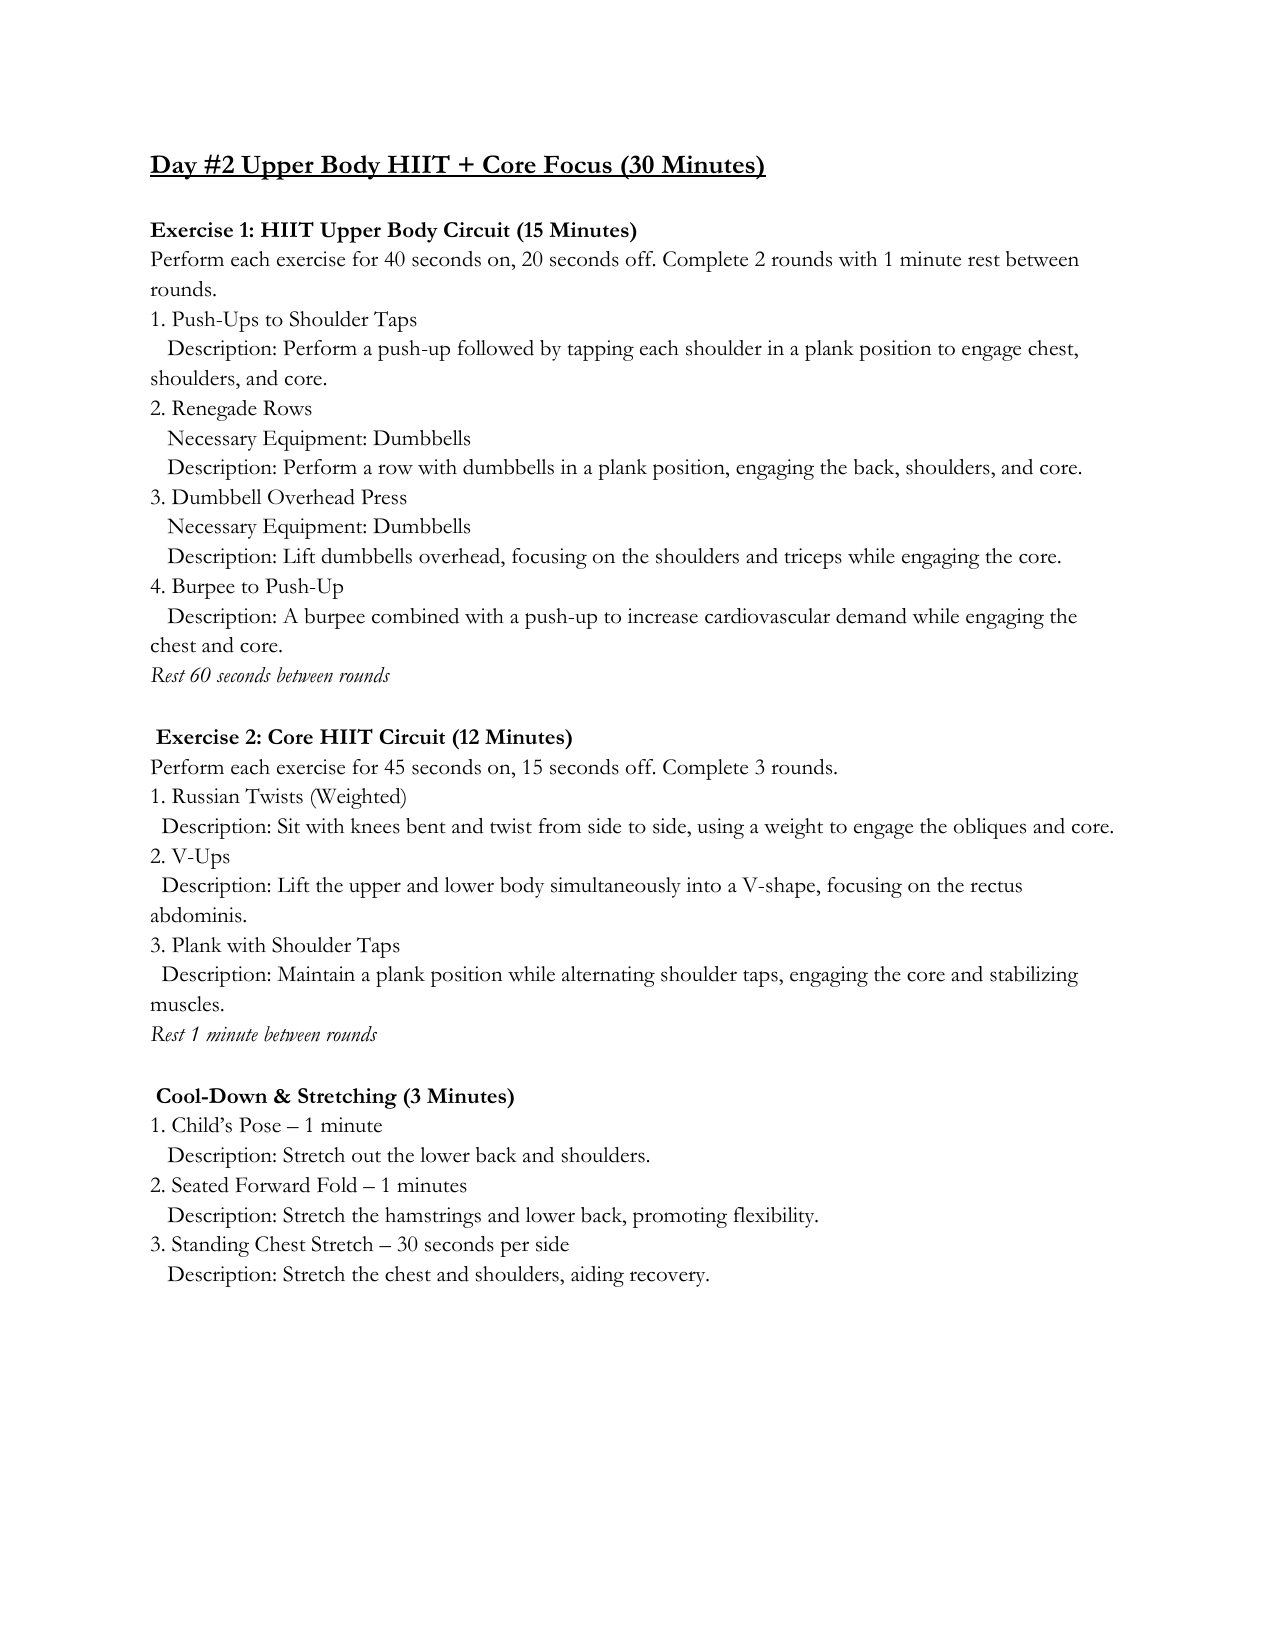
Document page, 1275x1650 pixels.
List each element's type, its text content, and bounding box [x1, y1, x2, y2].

text Description: Stretch the hamstrings and lower back, promoting flexibility. [150, 1202, 1125, 1228]
text Exercise 1: HIIT Upper Body Circuit (15 Minutes) [150, 217, 1125, 243]
text Perform each exercise for 40 seconds on, 20 seconds off. Complete 2 rounds with 1 minute rest between rounds. [150, 247, 1125, 302]
text Description: Perform a row with dumbbells in a plank position, engaging the back, shoulders, and core. [150, 455, 1125, 481]
text Necessary Equipment: Dumbbells [150, 425, 1125, 451]
text Description: Maintain a plank position while alternating shoulder taps, engaging the core and stabilizing muscles. [150, 962, 1125, 1018]
text 2. Renegade Rows [150, 395, 1125, 421]
text Exercise 2: Core HIIT Circuit (12 Minutes) [150, 724, 1125, 750]
text 3. Dumbbell Overhead Press [150, 484, 1125, 510]
text Day #2 Upper Body HIIT + Core Focus (30 Minutes) [150, 150, 1125, 181]
text 3. Plank with Shoulder Taps [150, 932, 1125, 958]
text Description: Perform a push-up followed by tapping each shoulder in a plank position to engage chest, shoulders, and core. [150, 336, 1125, 392]
text 1. Russian Twists (Weighted) [150, 784, 1125, 810]
text 3. Standing Chest Stretch – 30 seconds per side [150, 1232, 1125, 1258]
text 2. V-Ups [150, 843, 1125, 869]
text Perform each exercise for 45 seconds on, 15 seconds off. Complete 3 rounds. [150, 754, 1125, 780]
text 4. Burpee to Push-Up [150, 573, 1125, 599]
text Rest 1 minute between rounds [150, 1021, 1125, 1047]
text Necessary Equipment: Dumbbells [150, 514, 1125, 540]
text 1. Push-Ups to Shoulder Taps [150, 306, 1125, 332]
text 2. Seated Forward Fold – 1 minutes [150, 1172, 1125, 1198]
text Cool-Down & Stretching (3 Minutes) [150, 1083, 1125, 1109]
text Description: A burpee combined with a push-up to increase cardiovascular demand while engaging the chest and core. [150, 603, 1125, 659]
text Description: Lift dumbbells overhead, focusing on the shoulders and triceps while engaging the core. [150, 544, 1125, 570]
text Description: Lift the upper and lower body simultaneously into a V-shape, focusing on the rectus abdominis. [150, 873, 1125, 928]
text Rest 60 seconds between rounds [150, 663, 1125, 688]
text 1. Child’s Pose – 1 minute [150, 1113, 1125, 1139]
text Description: Stretch the chest and shoulders, aiding recovery. [150, 1262, 1125, 1287]
text Description: Stretch out the lower back and shoulders. [150, 1143, 1125, 1169]
text Description: Sit with knees bent and twist from side to side, using a weight to engage the obliques and core. [150, 814, 1125, 839]
